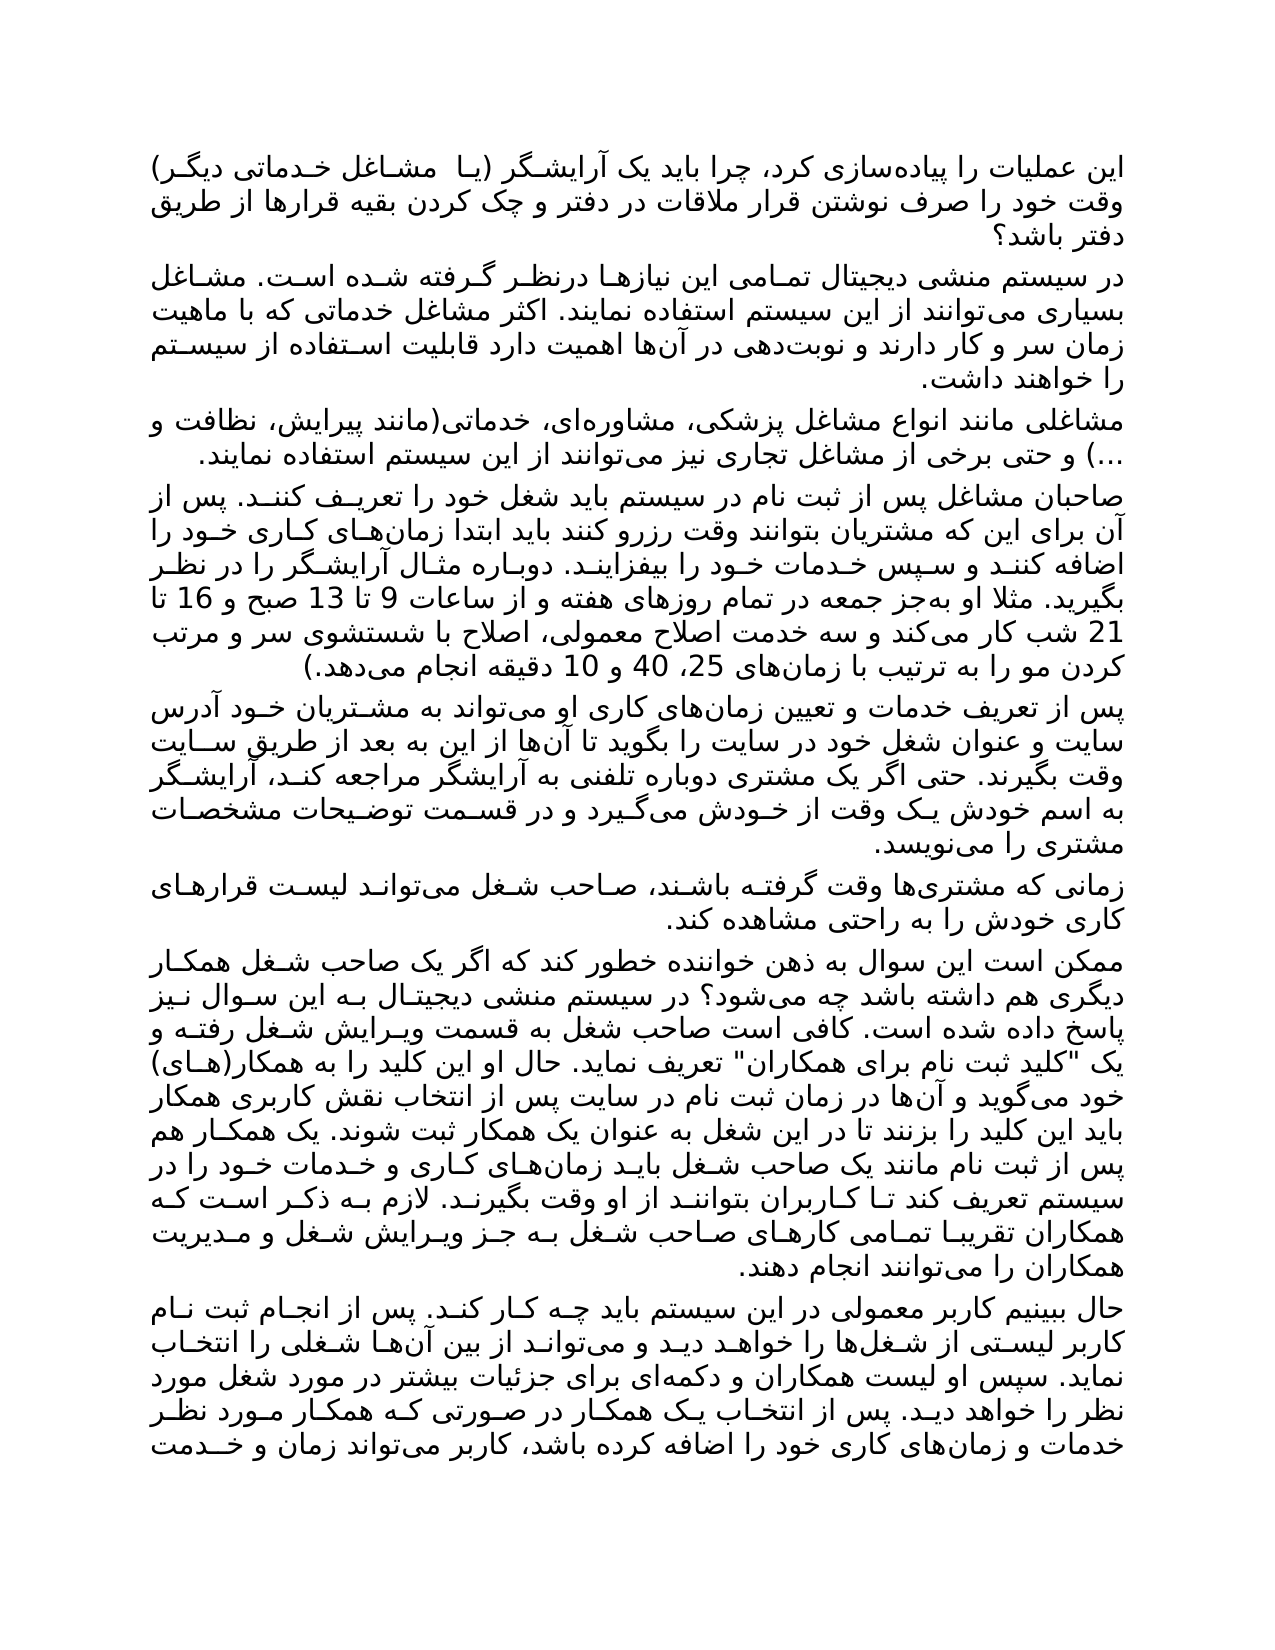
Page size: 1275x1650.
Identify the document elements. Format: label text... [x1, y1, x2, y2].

text صاحبان مشاغل پس از ثبت نام در سیستم باید شغل خود را تعریف کنند. پس از آن برای این که مشتریان بتوانند وقت رزرو کنند باید ابتدا زمان‌های کاری خود را اضافه کنند و سپس خدمات خود را بیفزایند. دوباره مثال آرایشگر را در نظر بگیرید. مثلا او به‌جز جمعه در تمام روزهای هفته و از ساعات 9 تا 13 صبح و 16 تا 21 شب کار می‌کند و سه خدمت اصلاح معمولی، اصلاح با شستشوی سر و مرتب کردن مو را به ترتیب با زمان‌های 25، 40 و 10 دقیقه انجام می‌دهد.) [150, 479, 1125, 683]
text پس از تعریف خدمات و تعیین زمان‌های کاری او می‌تواند به مشتریان خود آدرس سایت و عنوان شغل خود در سایت را بگوید تا آن‌ها از این به بعد از طریق سایت وقت بگیرند. حتی اگر یک مشتری دوباره تلفنی به آرایشگر مراجعه کند، آرایشگر به اسم خودش یک وقت از خودش می‌گیرد و در قسمت توضیحات مشخصات مشتری را می‌نویسد. [150, 691, 1125, 860]
text در سیستم منشی دیجیتال تمامی این نیازها درنظر گرفته‌ شده است. مشاغل بسیاری می‌توانند از این سیستم استفاده نمایند. اکثر مشاغل خدماتی که با ماهیت زمان سر و کار دارند و نوبت‌دهی در آن‌ها اهمیت دارد قابلیت استفاده از سیستم را خواهند داشت. [150, 260, 1125, 396]
text مشاغلی مانند انواع مشاغل پزشکی، مشاوره‌ای، خدماتی(مانند پیرایش، نظافت و ...) و حتی برخی از مشاغل تجاری نیز می‌توانند از این سیستم استفاده نمایند. [150, 403, 1125, 471]
text ممکن است این سوال به ذهن خواننده خطور کند که اگر یک صاحب شغل همکار دیگری هم داشته باشد چه می‌شود؟ در سیستم منشی دیجیتال به این سوال نیز پاسخ داده شده است. کافی‌ است صاحب شغل به قسمت ویرایش شغل رفته و یک "کلید ثبت نام برای همکاران" تعریف نماید. حال او این کلید را به همکار(های) خود می‌گوید و آن‌ها در زمان ثبت نام در سایت پس از انتخاب نقش کاربری همکار باید این کلید را بزنند تا در این شغل به عنوان یک همکار ثبت شوند. یک همکار هم پس از ثبت نام مانند یک صاحب شغل باید زمان‌های کاری و خدمات خود را در سیستم تعریف کند تا کاربران بتوانند از او وقت بگیرند. لازم به ذکر است که همکاران تقریبا تمامی کارهای صاحب شغل به جز ویرایش شغل و مدیریت همکاران را می‌توانند انجام دهند. [150, 944, 1125, 1283]
text زمانی که مشتری‌ها وقت گرفته باشند، صاحب شغل می‌تواند لیست قرارهای کاری خودش را به راحتی مشاهده کند. [150, 868, 1125, 936]
